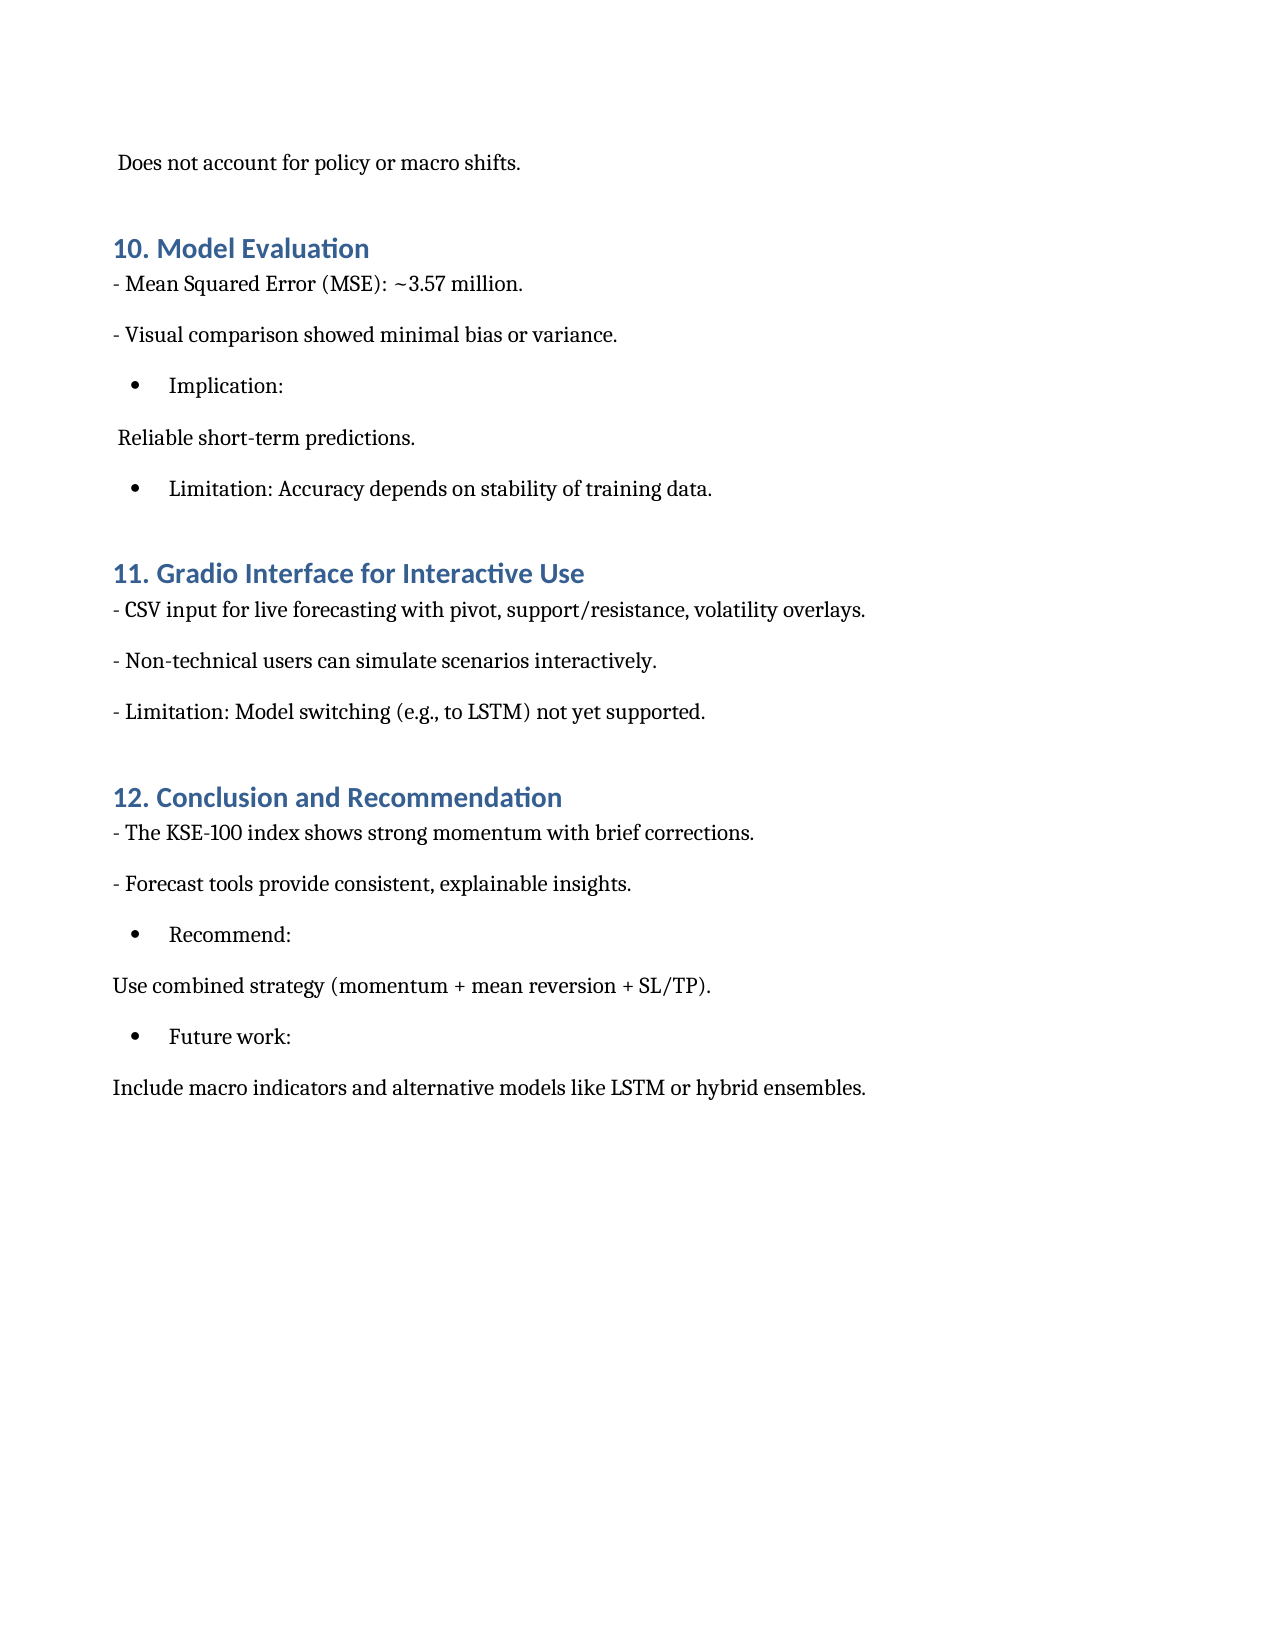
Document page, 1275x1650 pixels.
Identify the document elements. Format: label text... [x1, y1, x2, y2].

text Use combined strategy (momentum + mean reversion + SL/TP). [112, 973, 1172, 999]
text - CSV input for live forecasting with pivot, support/resistance, volatility overlays. [112, 596, 1172, 623]
text - Non-technical users can simulate scenarios interactively. [112, 647, 1172, 674]
list Recommend: [131, 922, 1172, 948]
text - Limitation: Model switching (e.g., to LSTM) not yet supported. [112, 698, 1172, 725]
text - The KSE-100 index shows strong momentum with brief corrections. [112, 820, 1172, 846]
list Future work: [131, 1024, 1172, 1050]
subtitle 11. Gradio Interface for Interactive Use [112, 556, 1172, 591]
subtitle 12. Conclusion and Recommendation [112, 779, 1172, 814]
subtitle 10. Model Evaluation [112, 230, 1172, 266]
text - Visual comparison showed minimal bias or variance. [112, 322, 1172, 348]
text Reliable short-term predictions. [112, 424, 1172, 451]
text - Forecast tools provide consistent, explainable insights. [112, 871, 1172, 897]
text - Mean Squared Error (MSE): ~3.57 million. [112, 271, 1172, 297]
list Limitation: Accuracy depends on stability of training data. [131, 475, 1172, 502]
text Does not account for policy or macro shifts. [112, 150, 1172, 176]
list Implication: [131, 373, 1172, 399]
text Include macro indicators and alternative models like LSTM or hybrid ensembles. [112, 1075, 1172, 1101]
